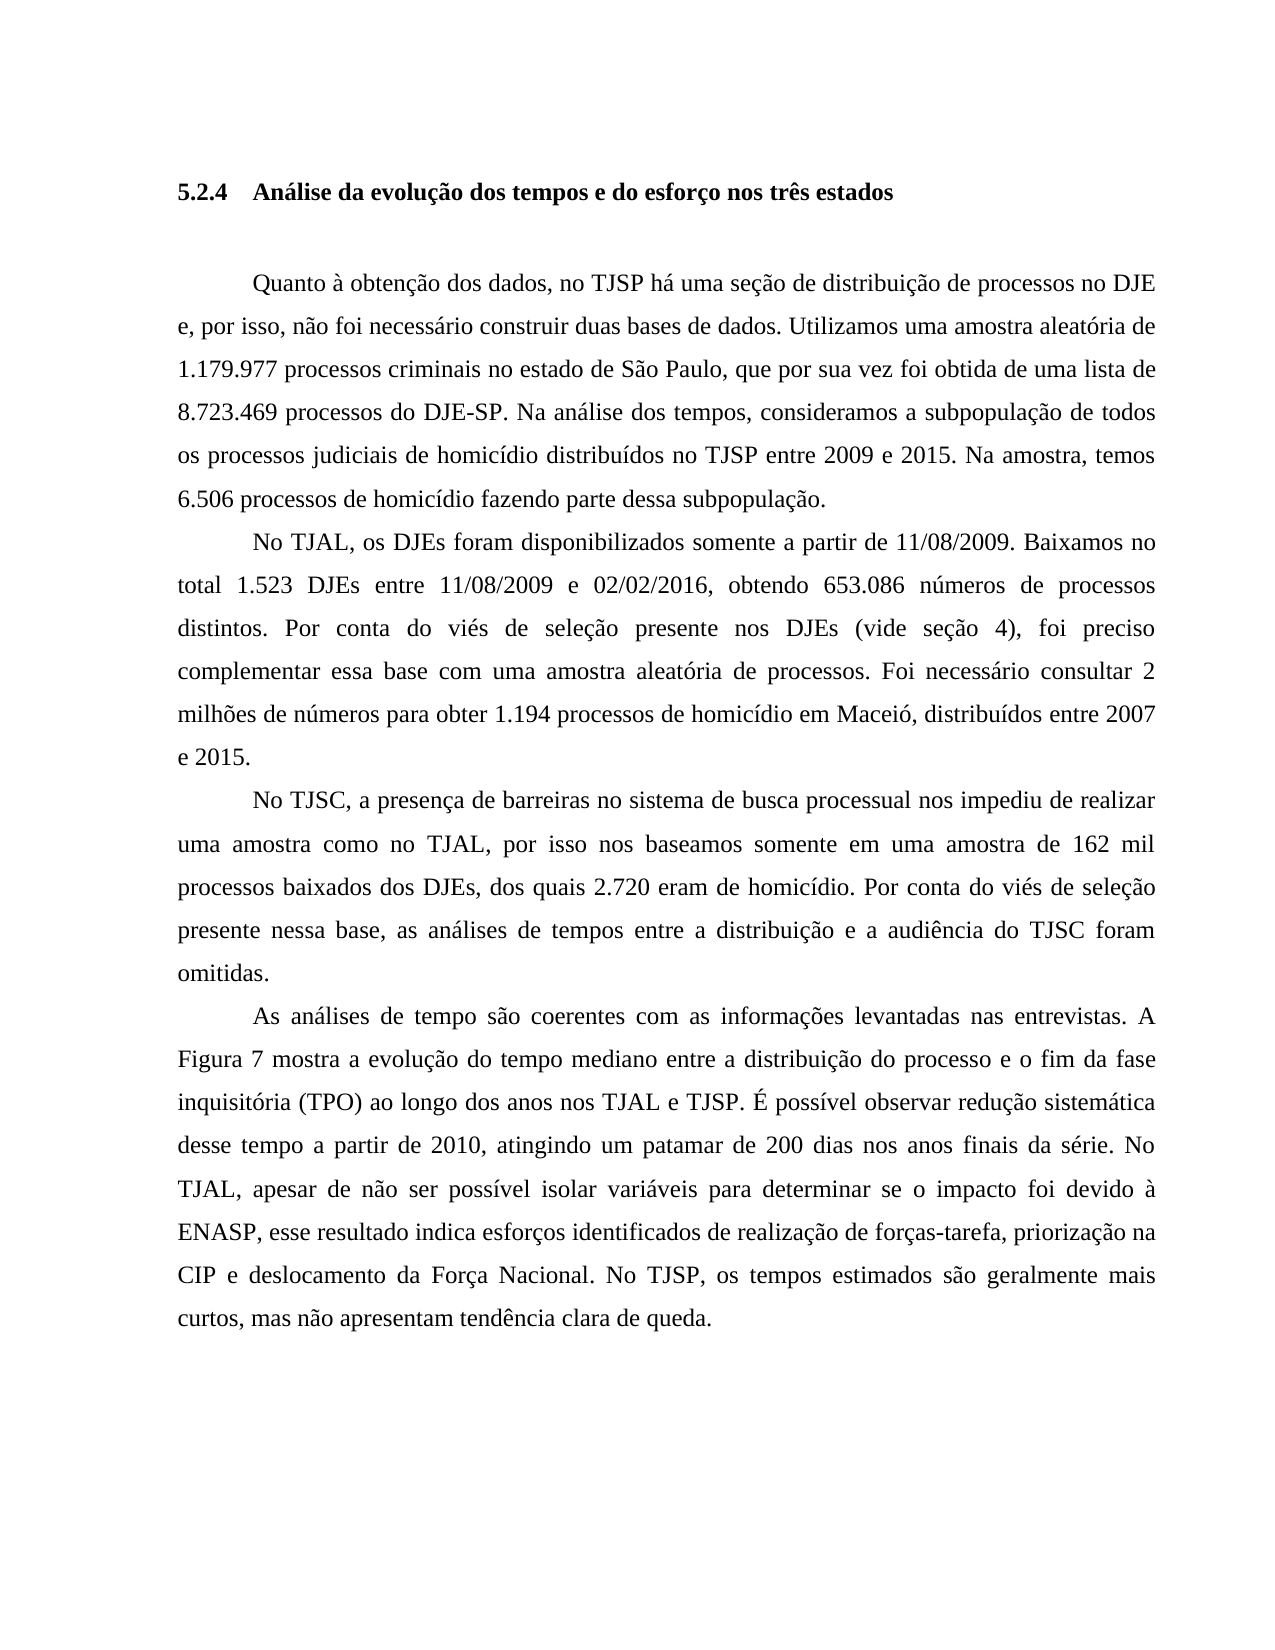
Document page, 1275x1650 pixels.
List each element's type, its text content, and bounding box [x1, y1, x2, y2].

subtitle 5.2.4 Análise da evolução dos tempos e do esforço nos três estados [177, 177, 1157, 206]
text No TJAL, os DJEs foram disponibilizados somente a partir de 11/08/2009. Baixamos no total 1.523 DJEs entre 11/08/2009 e 02/02/2016, obtendo 653.086 números de processos distintos. Por conta do viés de seleção presente nos DJEs (vide seção 4), foi preciso complementar essa base com uma amostra aleatória de processos. Foi necessário consultar 2 milhões de números para obter 1.194 processos de homicídio em Maceió, distribuídos entre 2007 e 2015. [177, 527, 1157, 771]
text No TJSC, a presença de barreiras no sistema de busca processual nos impediu de realizar uma amostra como no TJAL, por isso nos baseamos somente em uma amostra de 162 mil processos baixados dos DJEs, dos quais 2.720 eram de homicídio. Por conta do viés de seleção presente nessa base, as análises de tempos entre a distribuição e a audiência do TJSC foram omitidas. [177, 786, 1157, 987]
text As análises de tempo são coerentes com as informações levantadas nas entrevistas. A Figura 7 mostra a evolução do tempo mediano entre a distribuição do processo e o fim da fase inquisitória (TPO) ao longo dos anos nos TJAL e TJSP. É possível observar redução sistemática desse tempo a partir de 2010, atingindo um patamar de 200 dias nos anos finais da série. No TJAL, apesar de não ser possível isolar variáveis para determinar se o impacto foi devido à ENASP, esse resultado indica esforços identificados de realização de forças-tarefa, priorização na CIP e deslocamento da Força Nacional. No TJSP, os tempos estimados são geralmente mais curtos, mas não apresentam tendência clara de queda. [177, 1001, 1157, 1332]
text Quanto à obtenção dos dados, no TJSP há uma seção de distribuição de processos no DJE e, por isso, não foi necessário construir duas bases de dados. Utilizamos uma amostra aleatória de 1.179.977 processos criminais no estado de São Paulo, que por sua vez foi obtida de uma lista de 8.723.469 processos do DJE-SP. Na análise dos tempos, consideramos a subpopulação de todos os processos judiciais de homicídio distribuídos no TJSP entre 2009 e 2015. Na amostra, temos 6.506 processos de homicídio fazendo parte dessa subpopulação. [177, 268, 1157, 512]
